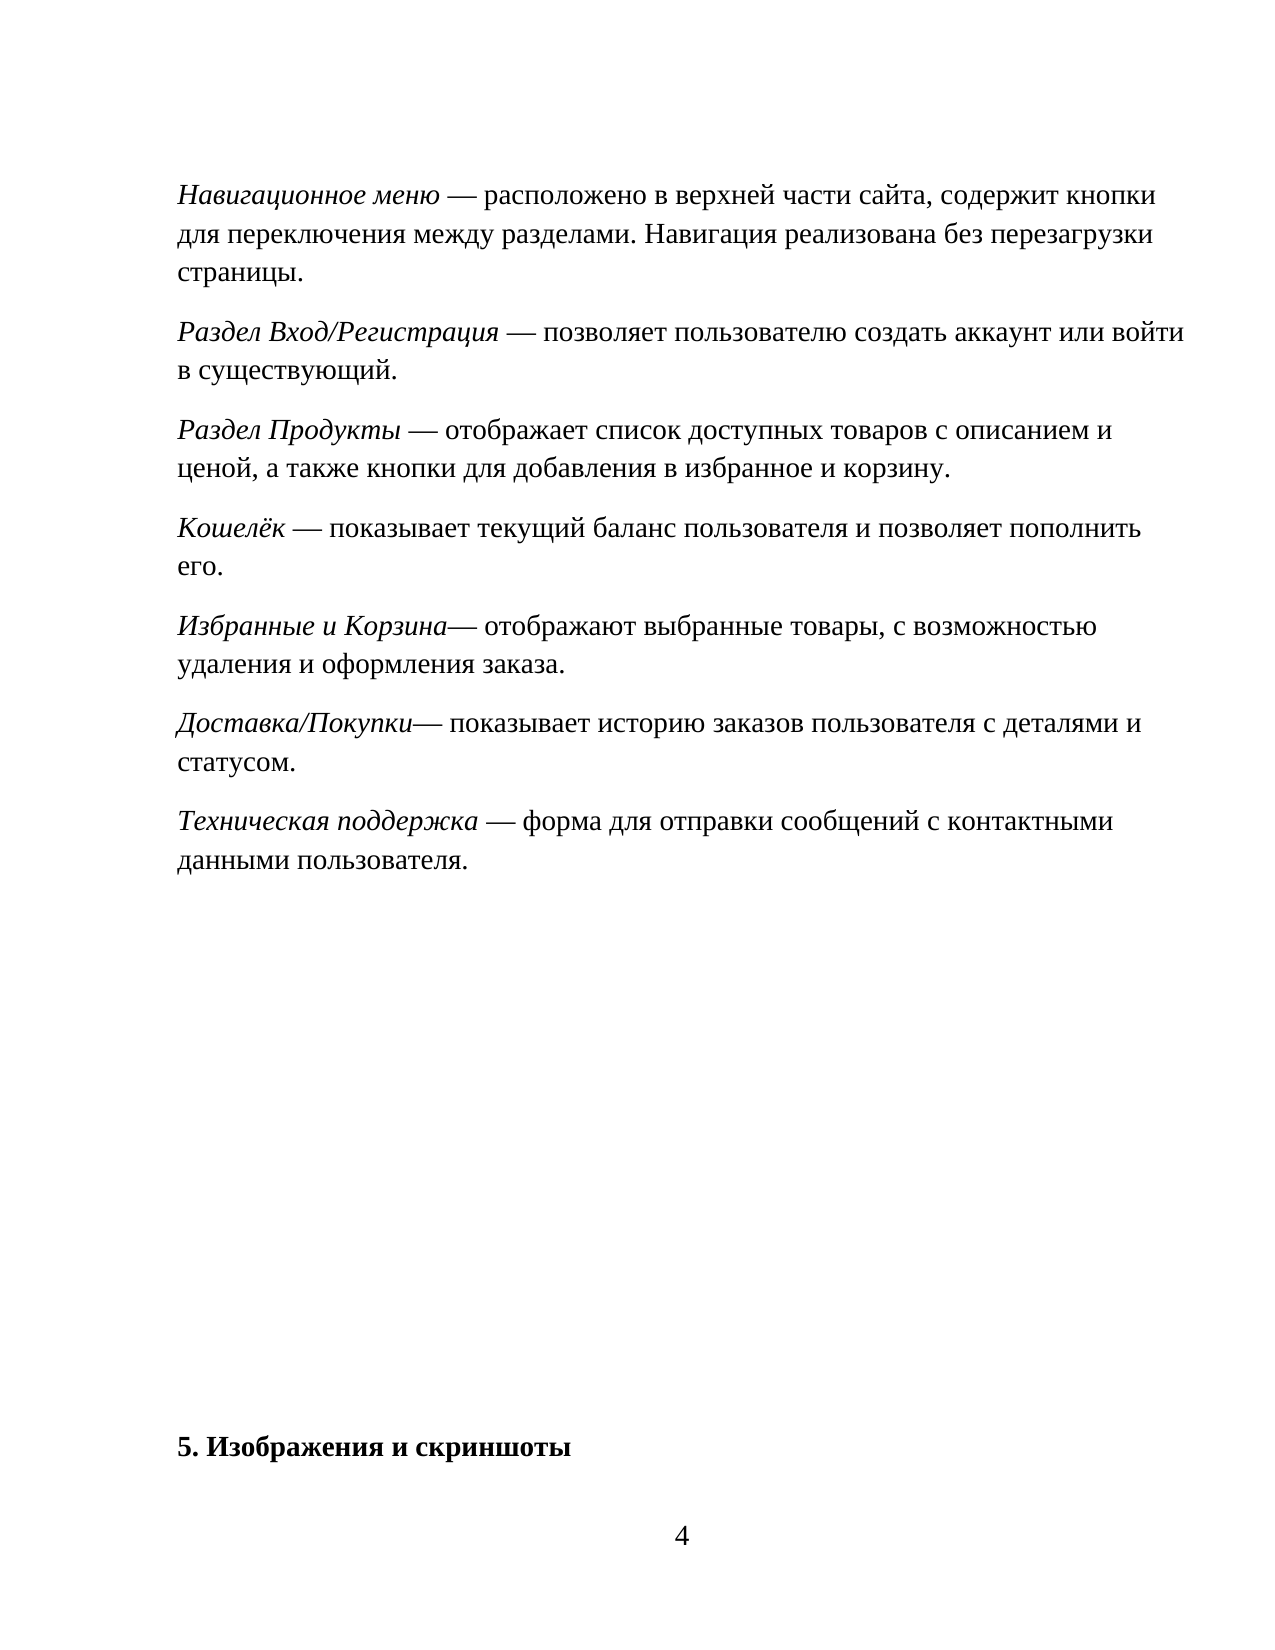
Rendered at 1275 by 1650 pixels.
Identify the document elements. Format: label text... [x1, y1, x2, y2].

text 5. Изображения и скриншоты [177, 1429, 1186, 1463]
text Доставка/Покупки— показывает историю заказов пользователя с деталями и статусом. [177, 706, 1186, 778]
text Кошелёк — показывает текущий баланс пользователя и позволяет пополнить его. [177, 510, 1186, 582]
text Техническая поддержка — форма для отправки сообщений с контактными данными пользователя. [177, 803, 1186, 876]
text Раздел Продукты — отображает список доступных товаров с описанием и ценой, а также кнопки для добавления в избранное и корзину. [177, 412, 1186, 484]
text Навигационное меню — расположено в верхней части сайта, содержит кнопки для переключения между разделами. Навигация реализована без перезагрузки страницы. [177, 177, 1186, 288]
text Избранные и Корзина— отображают выбранные товары, с возможностью удаления и оформления заказа. [177, 608, 1186, 680]
text Раздел Вход/Регистрация — позволяет пользователю создать аккаунт или войти в существующий. [177, 314, 1186, 386]
